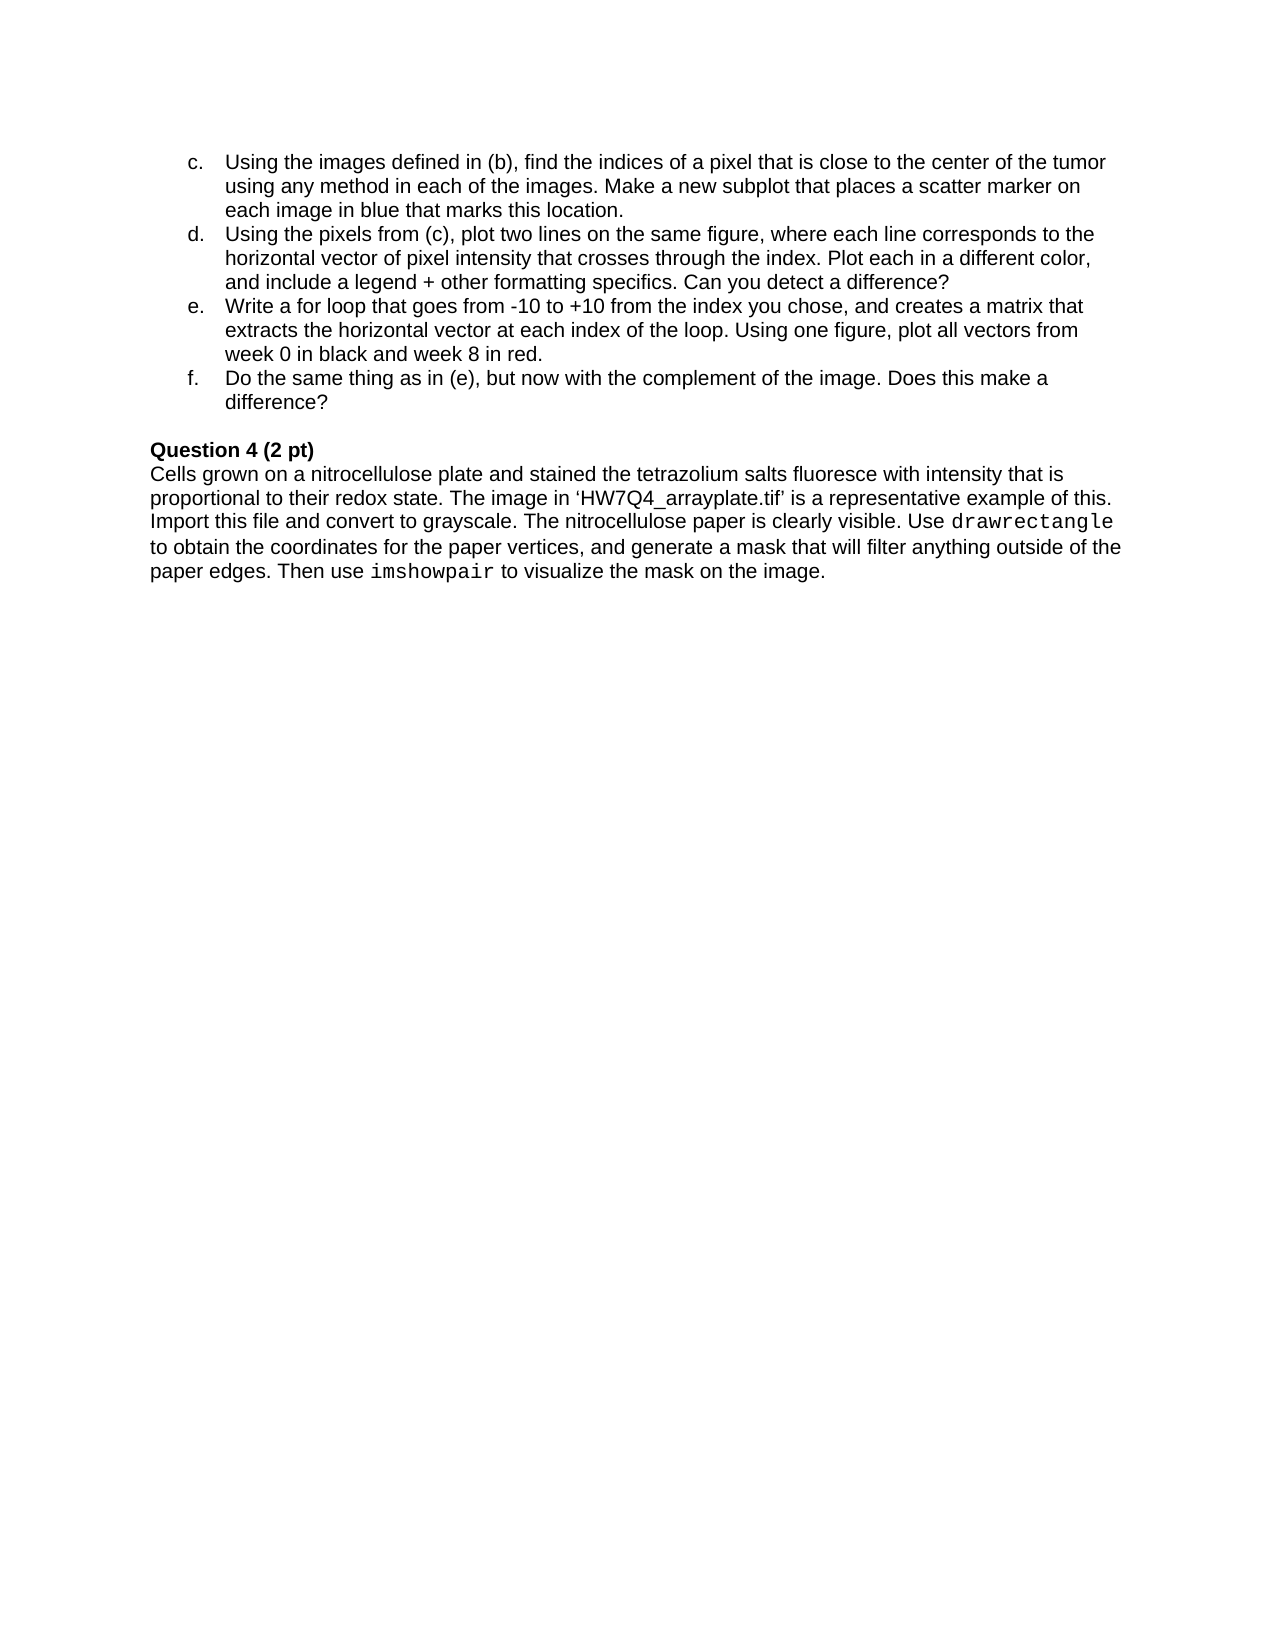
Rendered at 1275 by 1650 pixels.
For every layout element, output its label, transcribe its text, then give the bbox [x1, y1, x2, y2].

list Using the pixels from (c), plot two lines on the same figure, where each line corresponds to the horizontal vector of pixel intensity that crosses through the index. Plot each in a different color, and include a legend + other formatting specifics. Can you detect a difference? [187, 222, 1125, 294]
list Do the same thing as in (e), but now with the complement of the image. Does this make a difference? [187, 366, 1125, 413]
text Question 4 (2 pt) [150, 437, 1125, 461]
text Cells grown on a nitrocellulose plate and stained the tetrazolium salts fluoresce with intensity that is proportional to their redox state. The image in ‘HW7Q4_arrayplate.tif’ is a representative example of this. Import this file and convert to grayscale. The nitrocellulose paper is clearly visible. Use drawrectangle to obtain the coordinates for the paper vertices, and generate a mask that will filter anything outside of the paper edges. Then use imshowpair to visualize the mask on the image. [150, 461, 1125, 585]
list Using the images defined in (b), find the indices of a pixel that is close to the center of the tumor using any method in each of the images. Make a new subplot that places a scatter marker on each image in blue that marks this location. [187, 150, 1125, 222]
list Write a for loop that goes from -10 to +10 from the index you chose, and creates a matrix that extracts the horizontal vector at each index of the loop. Using one figure, plot all vectors from week 0 in black and week 8 in red. [187, 294, 1125, 366]
